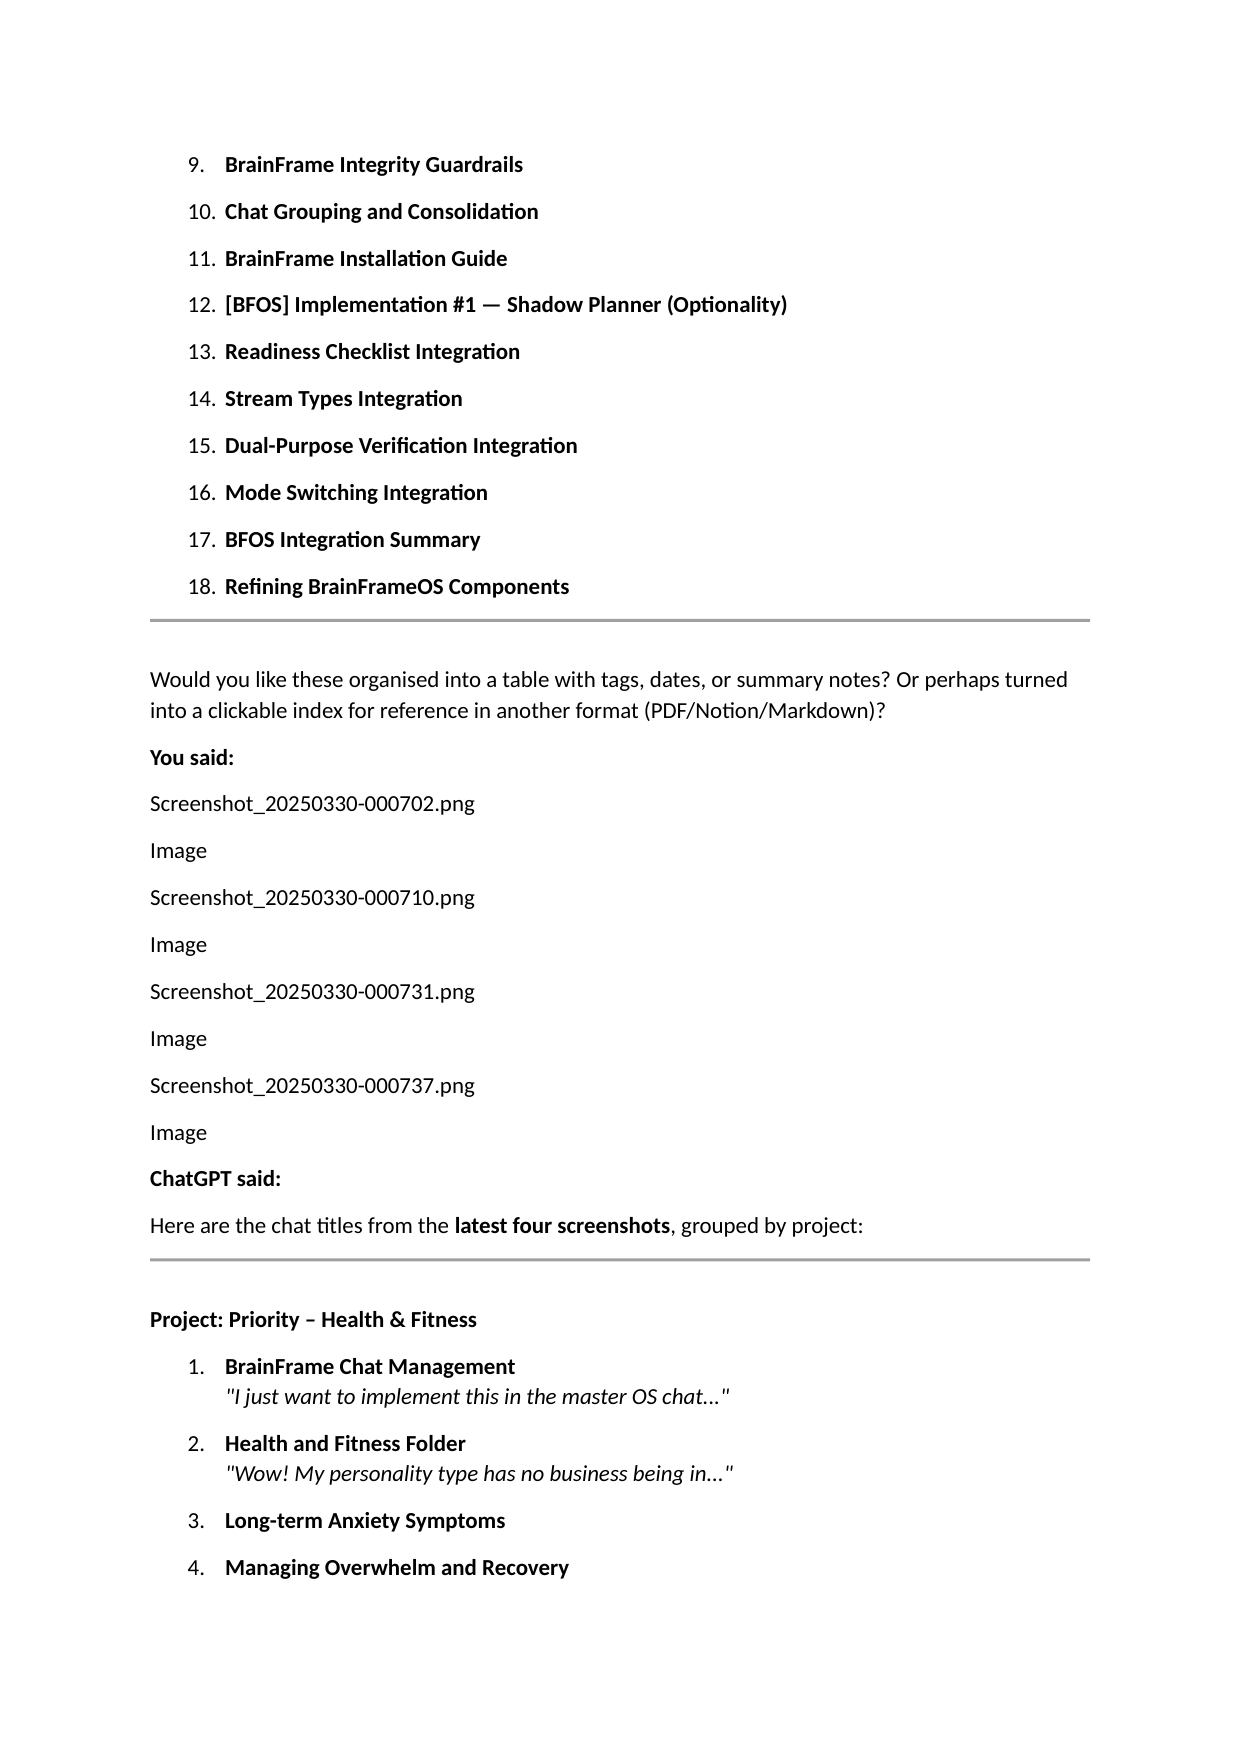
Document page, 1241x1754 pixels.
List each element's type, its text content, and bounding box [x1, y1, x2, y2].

text Image [150, 1024, 1090, 1052]
text Image [150, 930, 1090, 958]
text Screenshot_20250330-000702.png [150, 789, 1090, 818]
list BrainFrame Chat Management "I just want to implement this in the master OS chat..." [187, 1352, 1090, 1410]
text Project: Priority – Health & Fitness [150, 1305, 1090, 1333]
text Here are the chat titles from the latest four screenshots, grouped by project: [150, 1211, 1090, 1239]
list [BFOS] Implementation #1 — Shadow Planner (Optionality) [187, 291, 1090, 319]
list Managing Overwhelm and Recovery [187, 1553, 1090, 1581]
list Dual-Purpose Verification Integration [187, 431, 1090, 459]
list Long-term Anxiety Symptoms [187, 1506, 1090, 1534]
text Image [150, 1118, 1090, 1146]
text Would you like these organised into a table with tags, dates, or summary notes? Or perhaps turned into a clickable index for reference in another format (PDF/Notion/Markdown)? [150, 666, 1090, 724]
text Screenshot_20250330-000731.png [150, 977, 1090, 1005]
text You said: [150, 743, 1090, 771]
text ChatGPT said: [150, 1164, 1090, 1193]
list Refining BrainFrameOS Components [187, 572, 1090, 600]
list BrainFrame Installation Guide [187, 244, 1090, 272]
list Health and Fitness Folder "Wow! My personality type has no business being in..." [187, 1429, 1090, 1487]
list BrainFrame Integrity Guardrails [187, 150, 1090, 178]
text Screenshot_20250330-000737.png [150, 1071, 1090, 1099]
list Mode Switching Integration [187, 478, 1090, 506]
list Chat Grouping and Consolidation [187, 197, 1090, 225]
list BFOS Integration Summary [187, 525, 1090, 553]
list Readiness Checklist Integration [187, 337, 1090, 366]
text Image [150, 836, 1090, 864]
text Screenshot_20250330-000710.png [150, 883, 1090, 911]
list Stream Types Integration [187, 384, 1090, 412]
